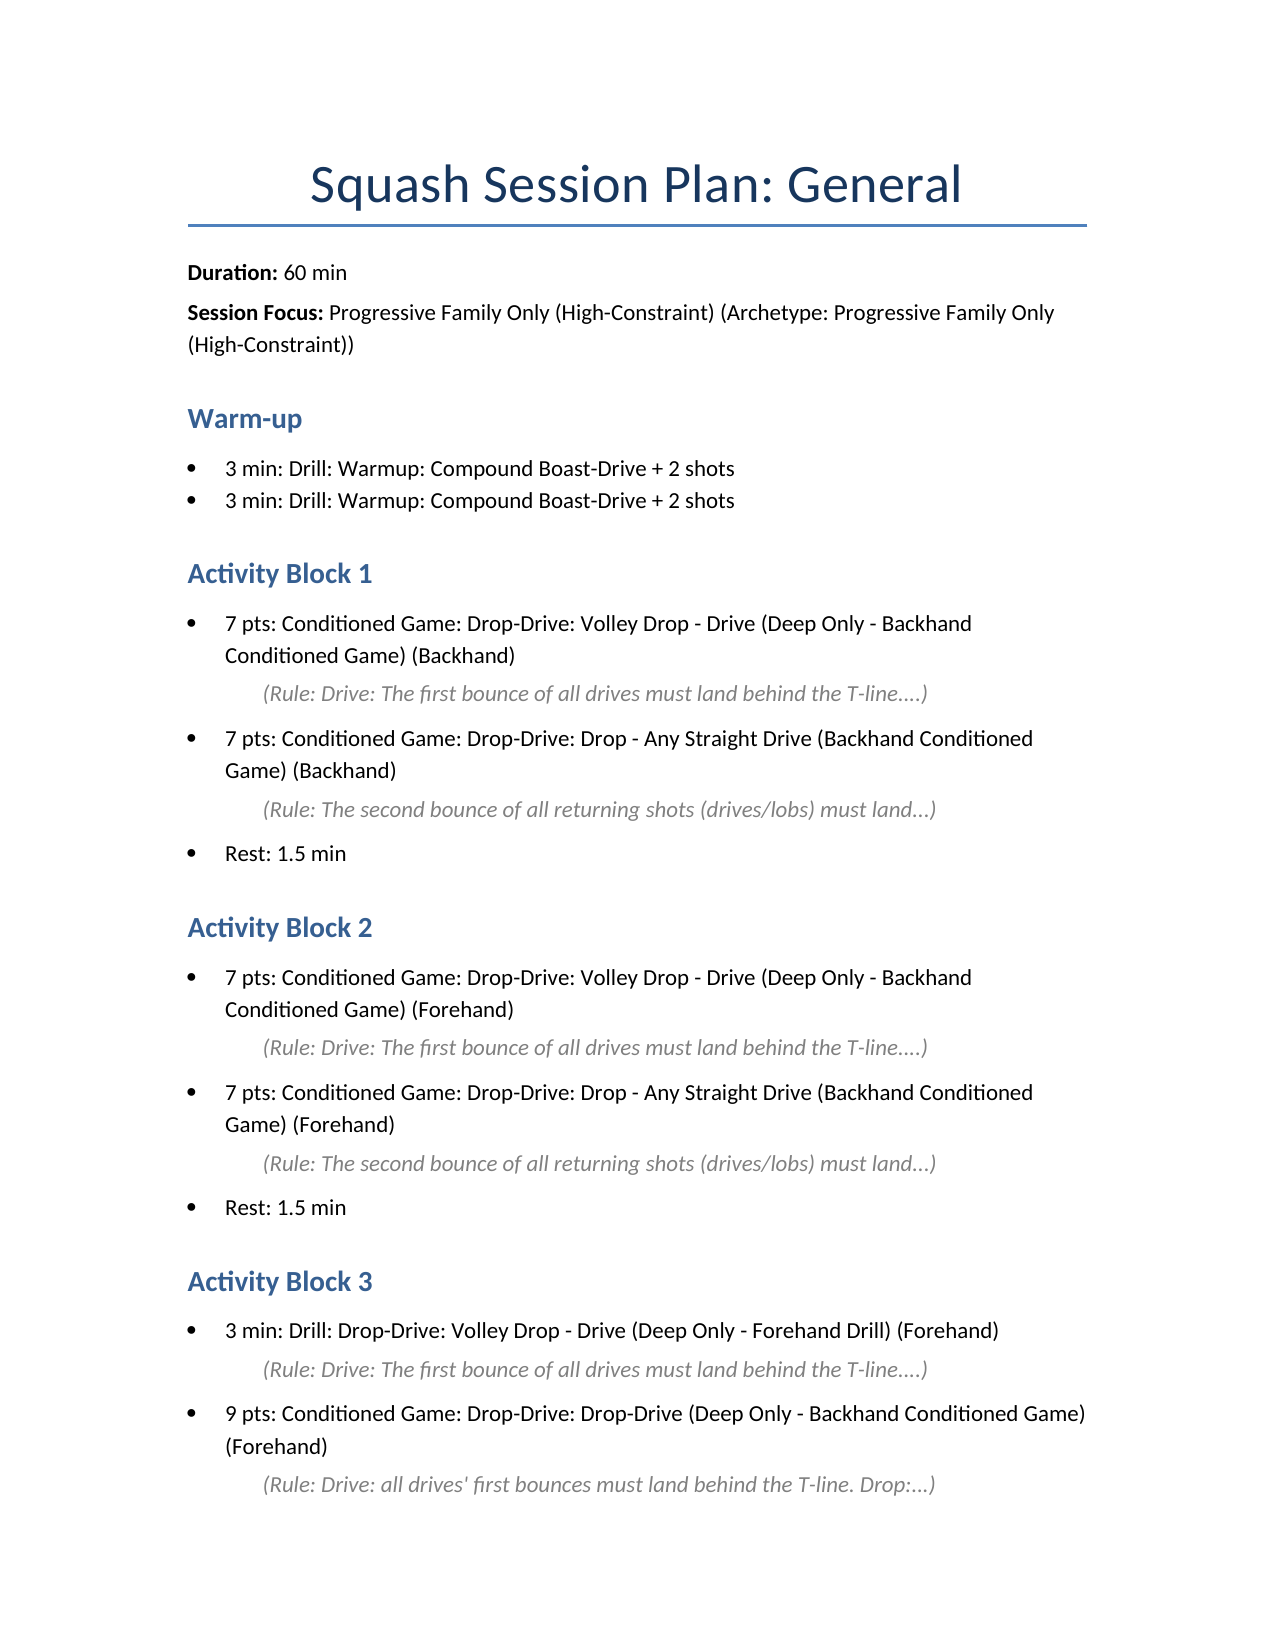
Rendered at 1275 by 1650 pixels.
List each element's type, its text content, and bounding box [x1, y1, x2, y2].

subtitle Activity Block 3 [187, 1263, 1087, 1299]
text (Rule: Drive: all drives' first bounces must land behind the T-line. Drop:...) [262, 1470, 1087, 1498]
list Rest: 1.5 min [187, 1193, 1087, 1221]
text (Rule: The second bounce of all returning shots (drives/lobs) must land...) [262, 1149, 1087, 1177]
list 7 pts: Conditioned Game: Drop-Drive: Drop - Any Straight Drive (Backhand Conditioned Game) (Forehand) [187, 1078, 1087, 1138]
title Squash Session Plan: General [187, 150, 1087, 227]
list 3 min: Drill: Warmup: Compound Boast-Drive + 2 shots [187, 454, 1087, 482]
list 9 pts: Conditioned Game: Drop-Drive: Drop-Drive (Deep Only - Backhand Conditioned Game) (Forehand) [187, 1399, 1087, 1460]
text (Rule: Drive: The first bounce of all drives must land behind the T-line....) [262, 1355, 1087, 1383]
text (Rule: Drive: The first bounce of all drives must land behind the T-line....) [262, 679, 1087, 708]
text (Rule: The second bounce of all returning shots (drives/lobs) must land...) [262, 795, 1087, 823]
list 3 min: Drill: Warmup: Compound Boast-Drive + 2 shots [187, 486, 1087, 514]
text Duration: 60 min [187, 258, 1087, 286]
text (Rule: Drive: The first bounce of all drives must land behind the T-line....) [262, 1033, 1087, 1061]
subtitle Activity Block 1 [187, 556, 1087, 591]
list 7 pts: Conditioned Game: Drop-Drive: Volley Drop - Drive (Deep Only - Backhand Conditioned Game) (Forehand) [187, 963, 1087, 1023]
subtitle Warm-up [187, 400, 1087, 436]
list 7 pts: Conditioned Game: Drop-Drive: Volley Drop - Drive (Deep Only - Backhand Conditioned Game) (Backhand) [187, 609, 1087, 669]
subtitle Activity Block 2 [187, 909, 1087, 945]
list Rest: 1.5 min [187, 839, 1087, 868]
list 7 pts: Conditioned Game: Drop-Drive: Drop - Any Straight Drive (Backhand Conditioned Game) (Backhand) [187, 724, 1087, 784]
list 3 min: Drill: Drop-Drive: Volley Drop - Drive (Deep Only - Forehand Drill) (Forehand) [187, 1316, 1087, 1344]
text Session Focus: Progressive Family Only (High-Constraint) (Archetype: Progressive Family Only (High-Constraint)) [187, 298, 1087, 358]
